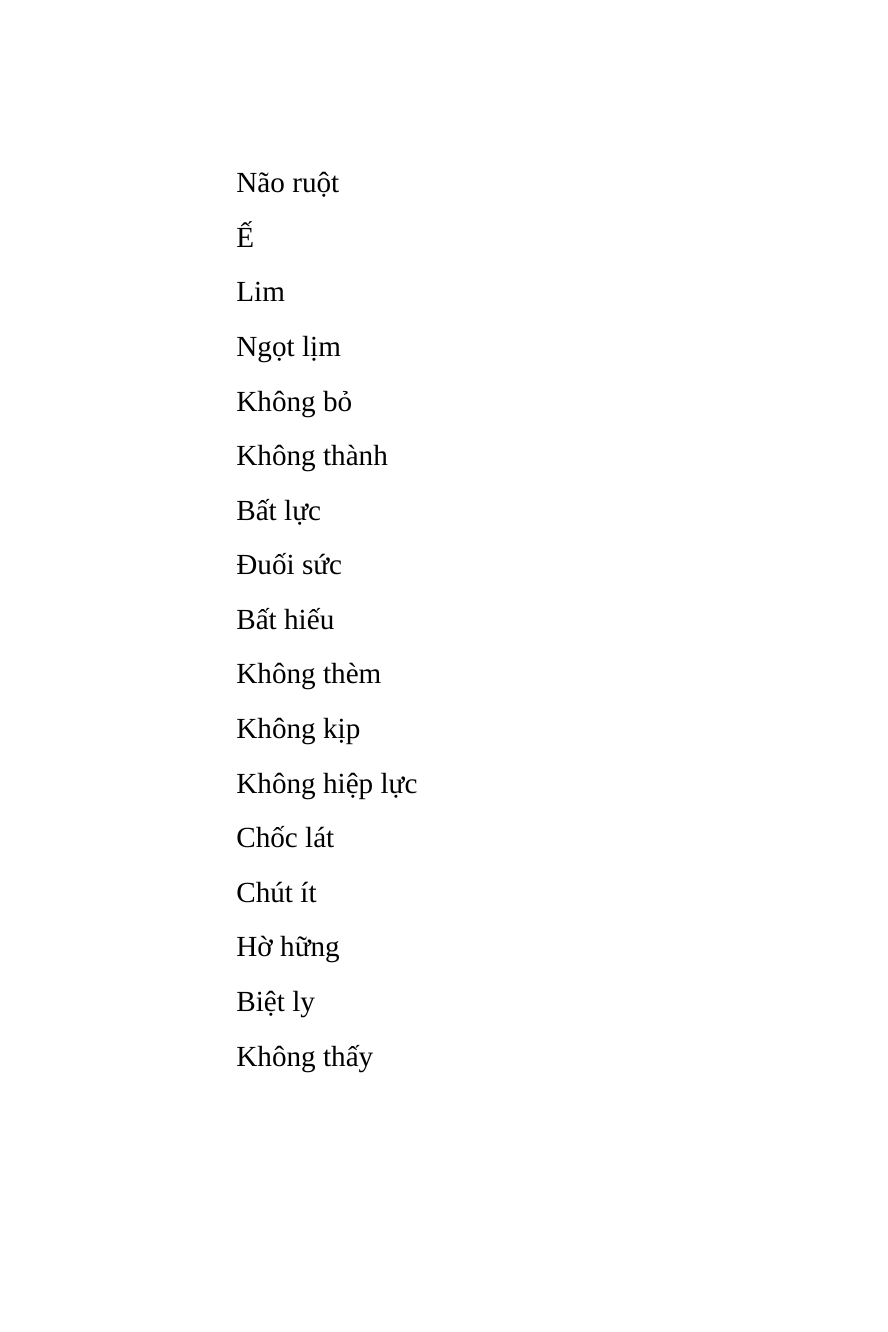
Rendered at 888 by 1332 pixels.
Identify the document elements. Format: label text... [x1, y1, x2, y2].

text Không hiệp lực Chốc lát [236, 766, 480, 854]
text Ế [236, 220, 480, 253]
text Không thấy [236, 1039, 480, 1072]
text Hờ hững [236, 929, 480, 963]
text Không thành [236, 438, 480, 472]
text Đuối sức [236, 547, 480, 581]
text Não ruột [236, 165, 480, 199]
text Bất hiếu [236, 602, 480, 636]
text Ngọt lịm [236, 329, 480, 363]
text Lim [236, 274, 480, 308]
text Không bỏ [236, 384, 480, 417]
text Không kịp [236, 711, 480, 745]
text Chút ít [236, 875, 480, 908]
text Bất lực [236, 493, 480, 526]
text Không thèm [236, 657, 480, 690]
text Biệt ly [236, 984, 480, 1018]
